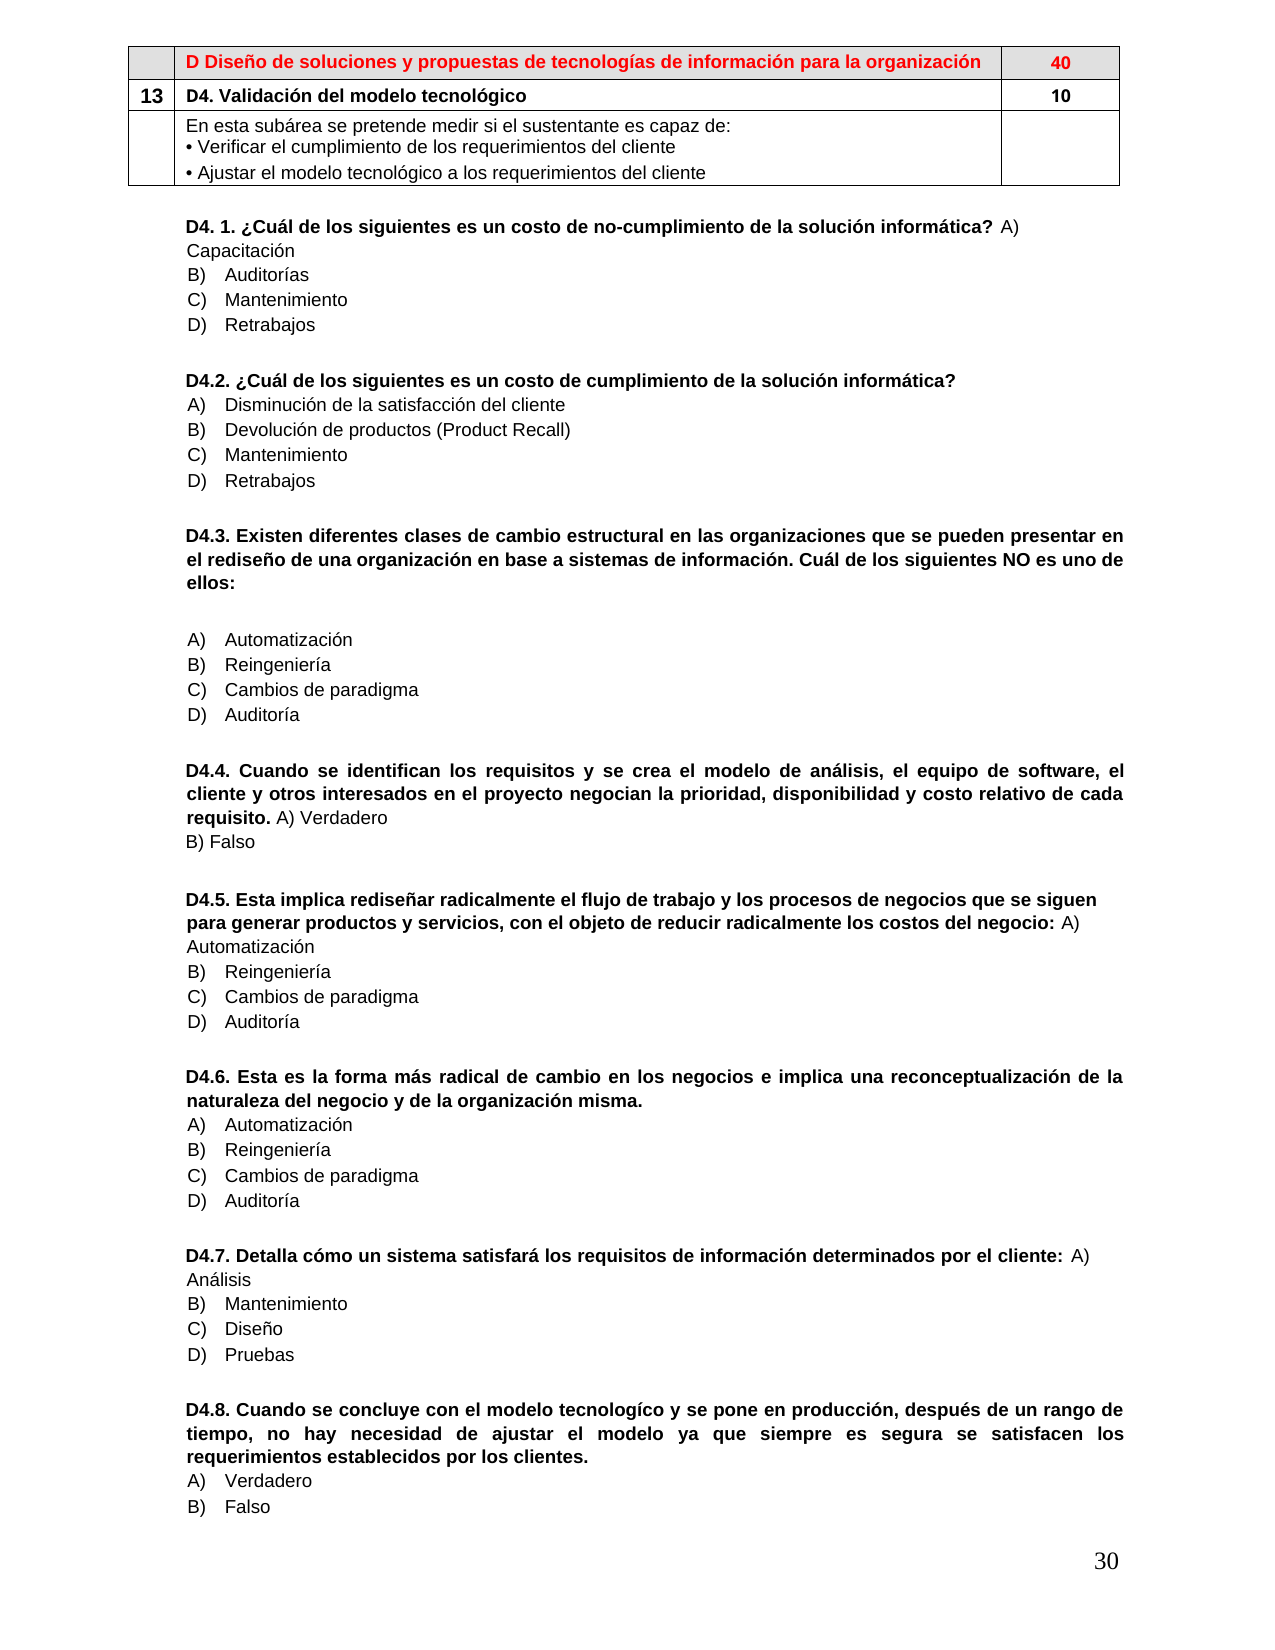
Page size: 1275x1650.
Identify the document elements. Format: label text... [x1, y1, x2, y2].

list Pruebas [187, 1343, 1125, 1365]
text B) Falso [185, 831, 1125, 853]
table_cell [1002, 111, 1119, 185]
list Retrabajos [187, 469, 1125, 491]
list Disminución de la satisfacción del cliente [187, 394, 1125, 415]
table_header [129, 47, 174, 79]
table_cell [129, 111, 174, 185]
text D4.8. Cuando se concluye con el modelo tecnologíco y se pone en producción, después de un rango de tiempo, no hay necesidad de ajustar el modelo ya que siempre es segura se satisfacen los requerimientos establecidos por los clientes. [185, 1399, 1125, 1468]
text D4.4. Cuando se identifican los requisitos y se crea el modelo de análisis, el equipo de software, el cliente y otros interesados en el proyecto negocian la prioridad, disponibilidad y costo relativo de cada requisito. A) Verdadero [185, 759, 1125, 828]
list Retrabajos [187, 314, 1125, 336]
list Mantenimiento [187, 444, 1125, 466]
list Auditoría [187, 704, 1125, 726]
list Automatización [187, 1114, 1125, 1136]
table_cell En esta subárea se pretende medir si el sustentante es capaz de: Verificar el cumplimiento de los requerimientos del cliente Ajustar el modelo tecnológico a los requerimientos del cliente [175, 111, 1001, 185]
list Cambios de paradigma [187, 679, 1125, 701]
text D4.5. Esta implica rediseñar radicalmente el flujo de trabajo y los procesos de negocios que se siguen para generar productos y servicios, con el objeto de reducir radicalmente los costos del negocio: A) Automatización [185, 889, 1124, 957]
list Mantenimiento [187, 1293, 1125, 1314]
list Devolución de productos (Product Recall) [187, 419, 1125, 441]
list Reingeniería [187, 654, 1125, 675]
list Falso [187, 1495, 1125, 1517]
table_cell 10 [1002, 80, 1119, 109]
table_cell 13 [129, 80, 174, 109]
text D4.7. Detalla cómo un sistema satisfará los requisitos de información determinados por el cliente: A) Análisis [185, 1245, 1089, 1290]
table_header D Diseño de soluciones y propuestas de tecnologías de información para la organización [175, 47, 1001, 79]
list Reingeniería [187, 1139, 1125, 1161]
list Cambios de paradigma [187, 1164, 1125, 1186]
table_cell D4. Validación del modelo tecnológico [175, 80, 1001, 109]
list Automatización [187, 628, 1125, 650]
list Mantenimiento [187, 289, 1125, 311]
text D4.2. ¿Cuál de los siguientes es un costo de cumplimiento de la solución informática? [185, 370, 1125, 391]
text D4.6. Esta es la forma más radical de cambio en los negocios e implica una reconceptualización de la naturaleza del negocio y de la organización misma. [185, 1066, 1125, 1111]
table_header 40 [1002, 47, 1119, 79]
list Verdadero [187, 1470, 1125, 1492]
list Auditoría [187, 1011, 1125, 1032]
list Reingeniería [187, 960, 1125, 982]
list Diseño [187, 1318, 1125, 1340]
list Cambios de paradigma [187, 986, 1125, 1007]
text D4. 1. ¿Cuál de los siguientes es un costo de no-cumplimiento de la solución informática? A) Capacitación [185, 216, 1019, 261]
text D4.3. Existen diferentes clases de cambio estructural en las organizaciones que se pueden presentar en el rediseño de una organización en base a sistemas de información. Cuál de los siguientes NO es uno de ellos: [185, 525, 1125, 594]
list Auditorías [187, 264, 1125, 285]
list Auditoría [187, 1190, 1125, 1211]
